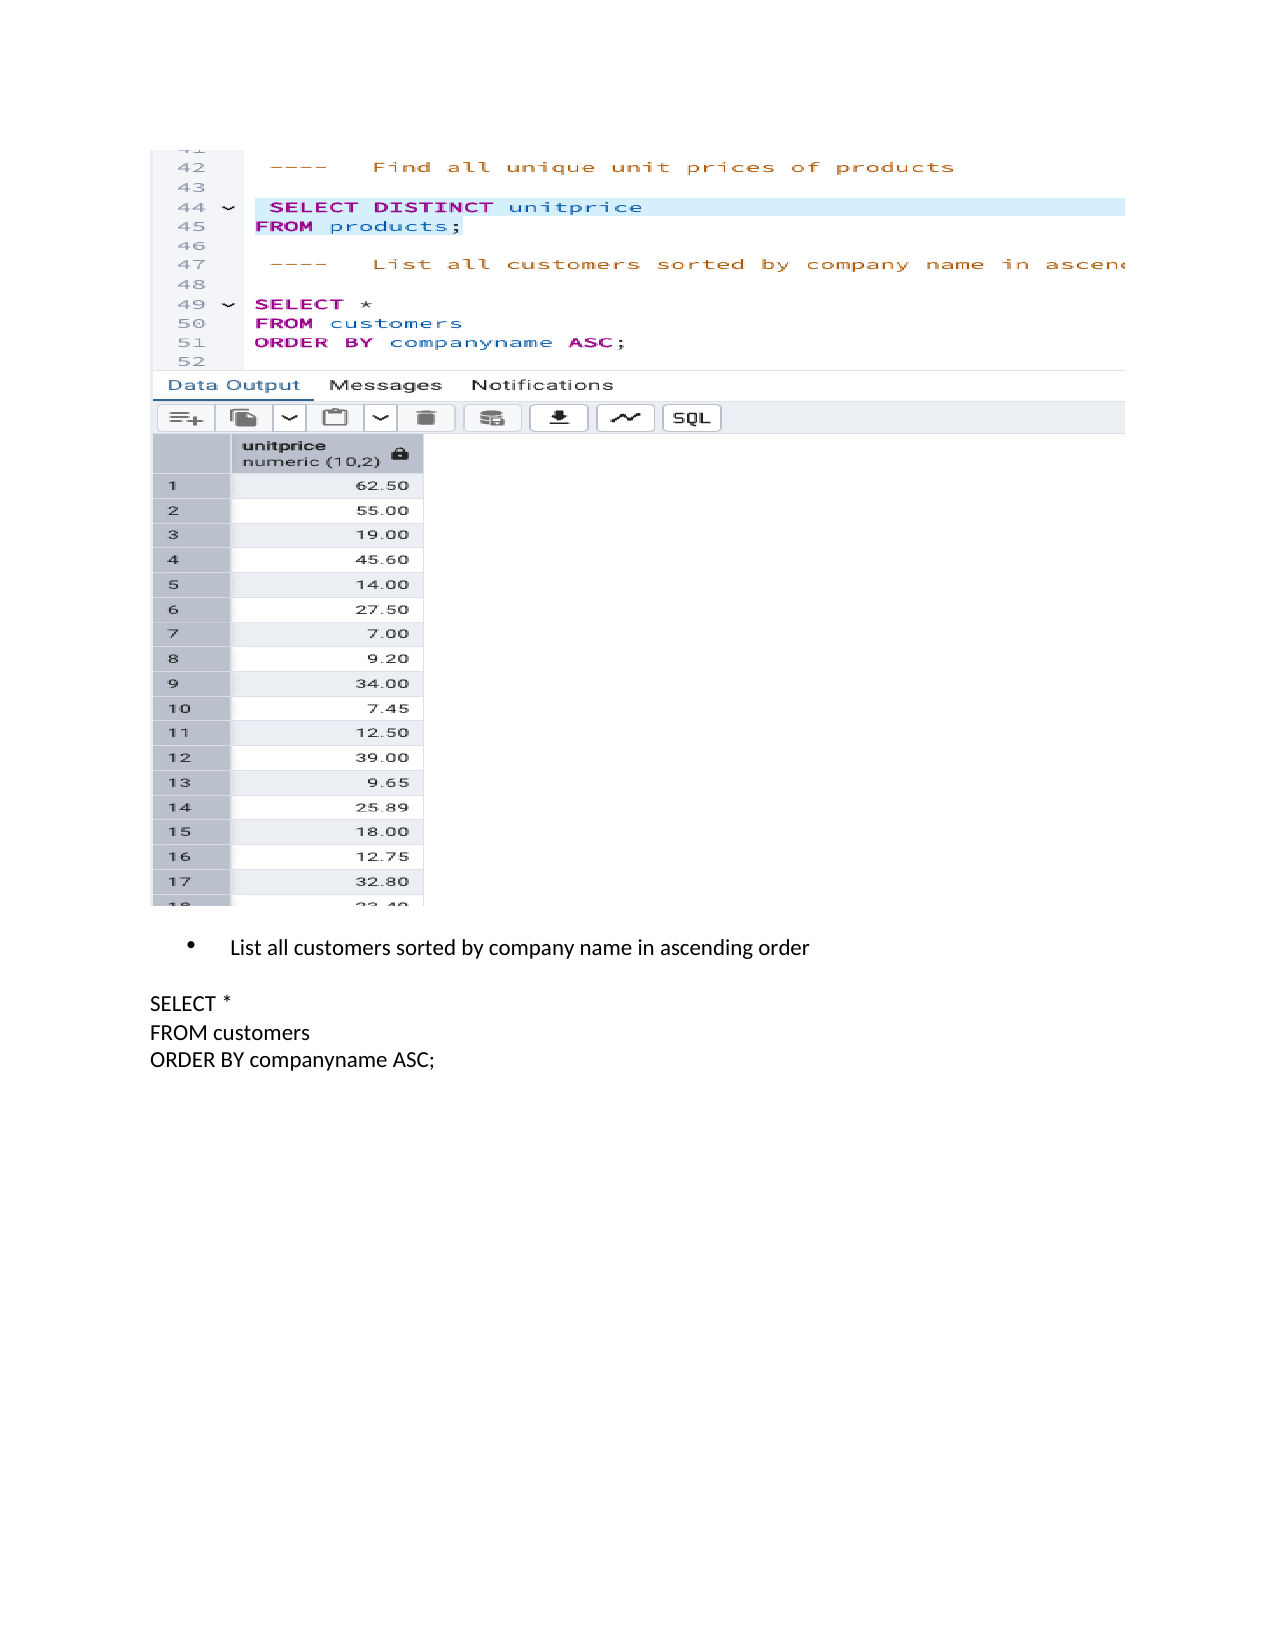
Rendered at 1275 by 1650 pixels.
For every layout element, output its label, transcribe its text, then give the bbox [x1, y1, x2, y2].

list List all customers sorted by company name in ascending order [187, 933, 1125, 962]
text FROM customers [150, 1018, 1125, 1046]
text SELECT * [150, 989, 1125, 1018]
picture [150, 150, 1125, 906]
text ORDER BY companyname ASC; [150, 1046, 1125, 1074]
